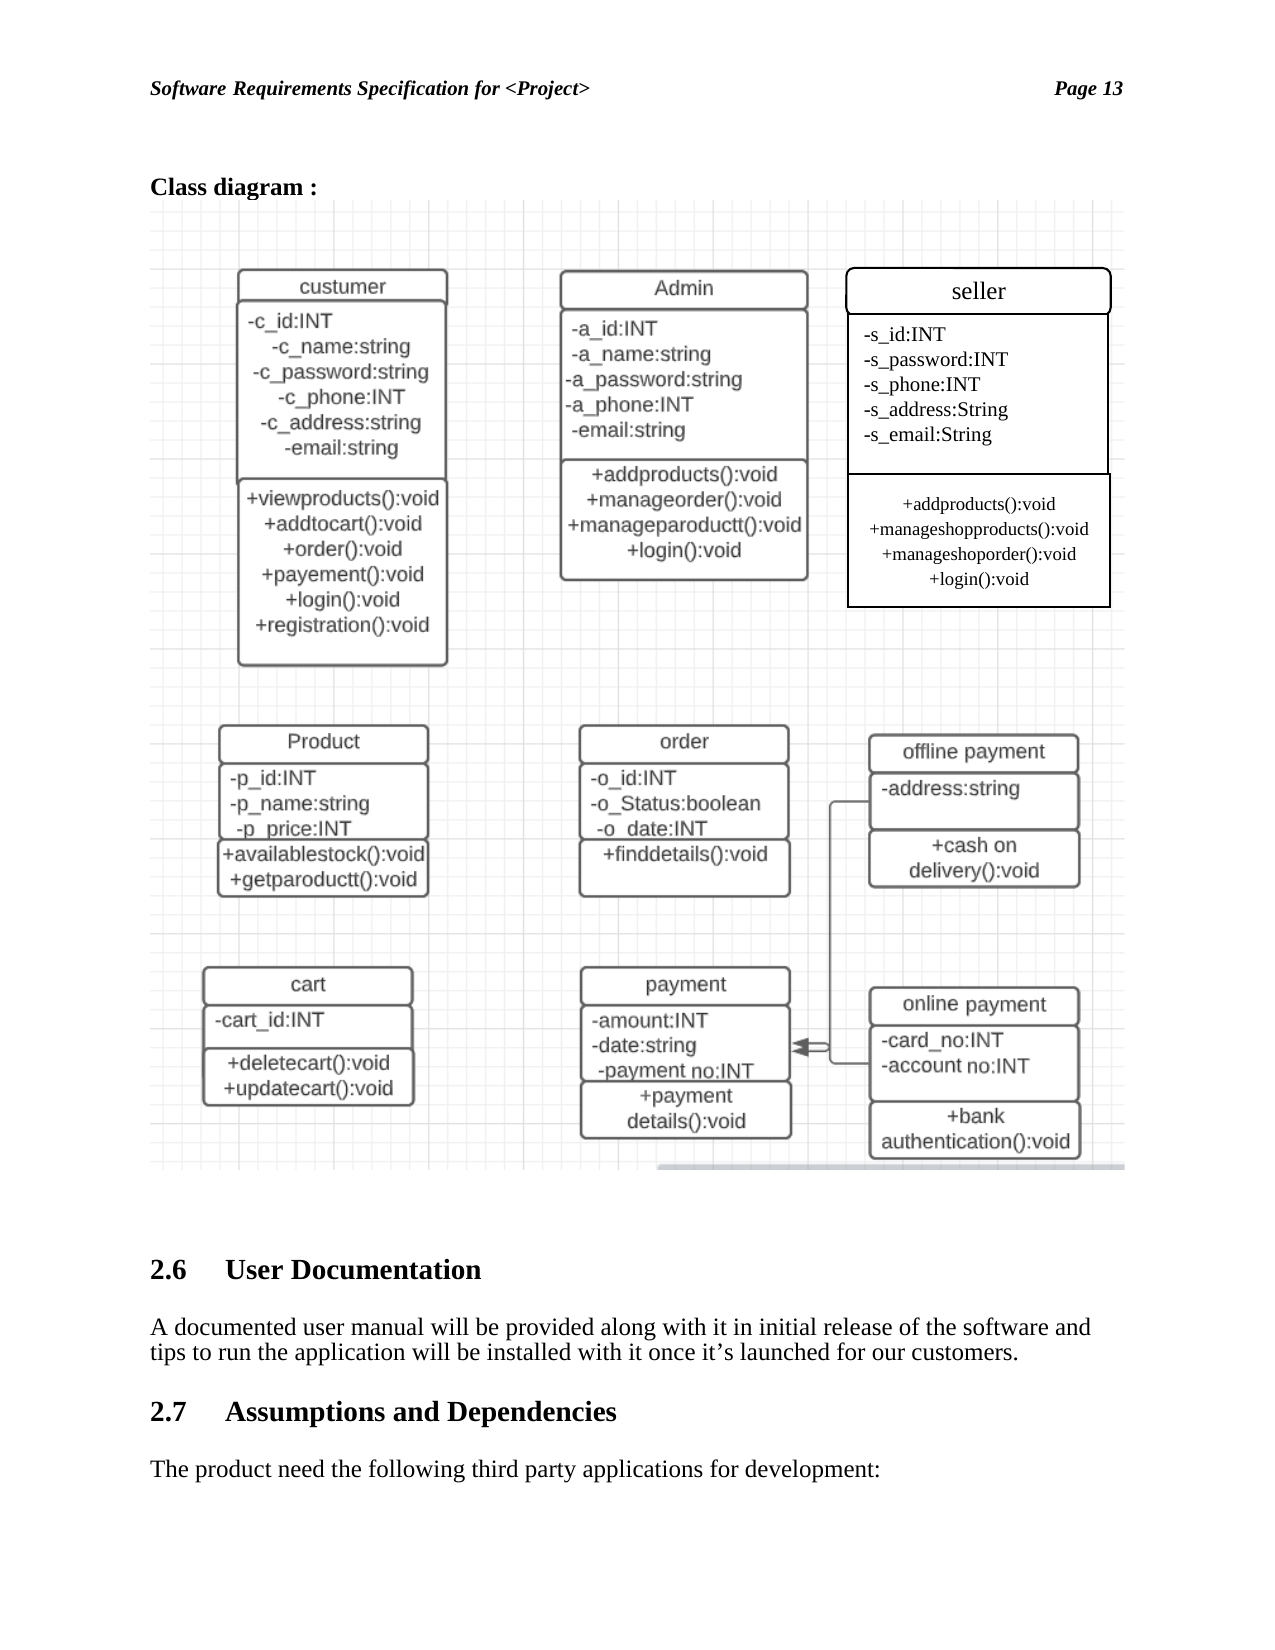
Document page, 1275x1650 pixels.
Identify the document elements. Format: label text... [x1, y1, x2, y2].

text A documented user manual will be provided along with it in initial release of the software and tips to run the application will be installed with it once it’s launched for our customers. [150, 1315, 1125, 1365]
subtitle User Documentation [150, 1252, 1125, 1286]
picture [150, 200, 1125, 1170]
subtitle Assumptions and Dependencies [150, 1394, 1125, 1428]
text The product need the following third party applications for development: [150, 1457, 1125, 1482]
text Class diagram : [150, 175, 1125, 200]
